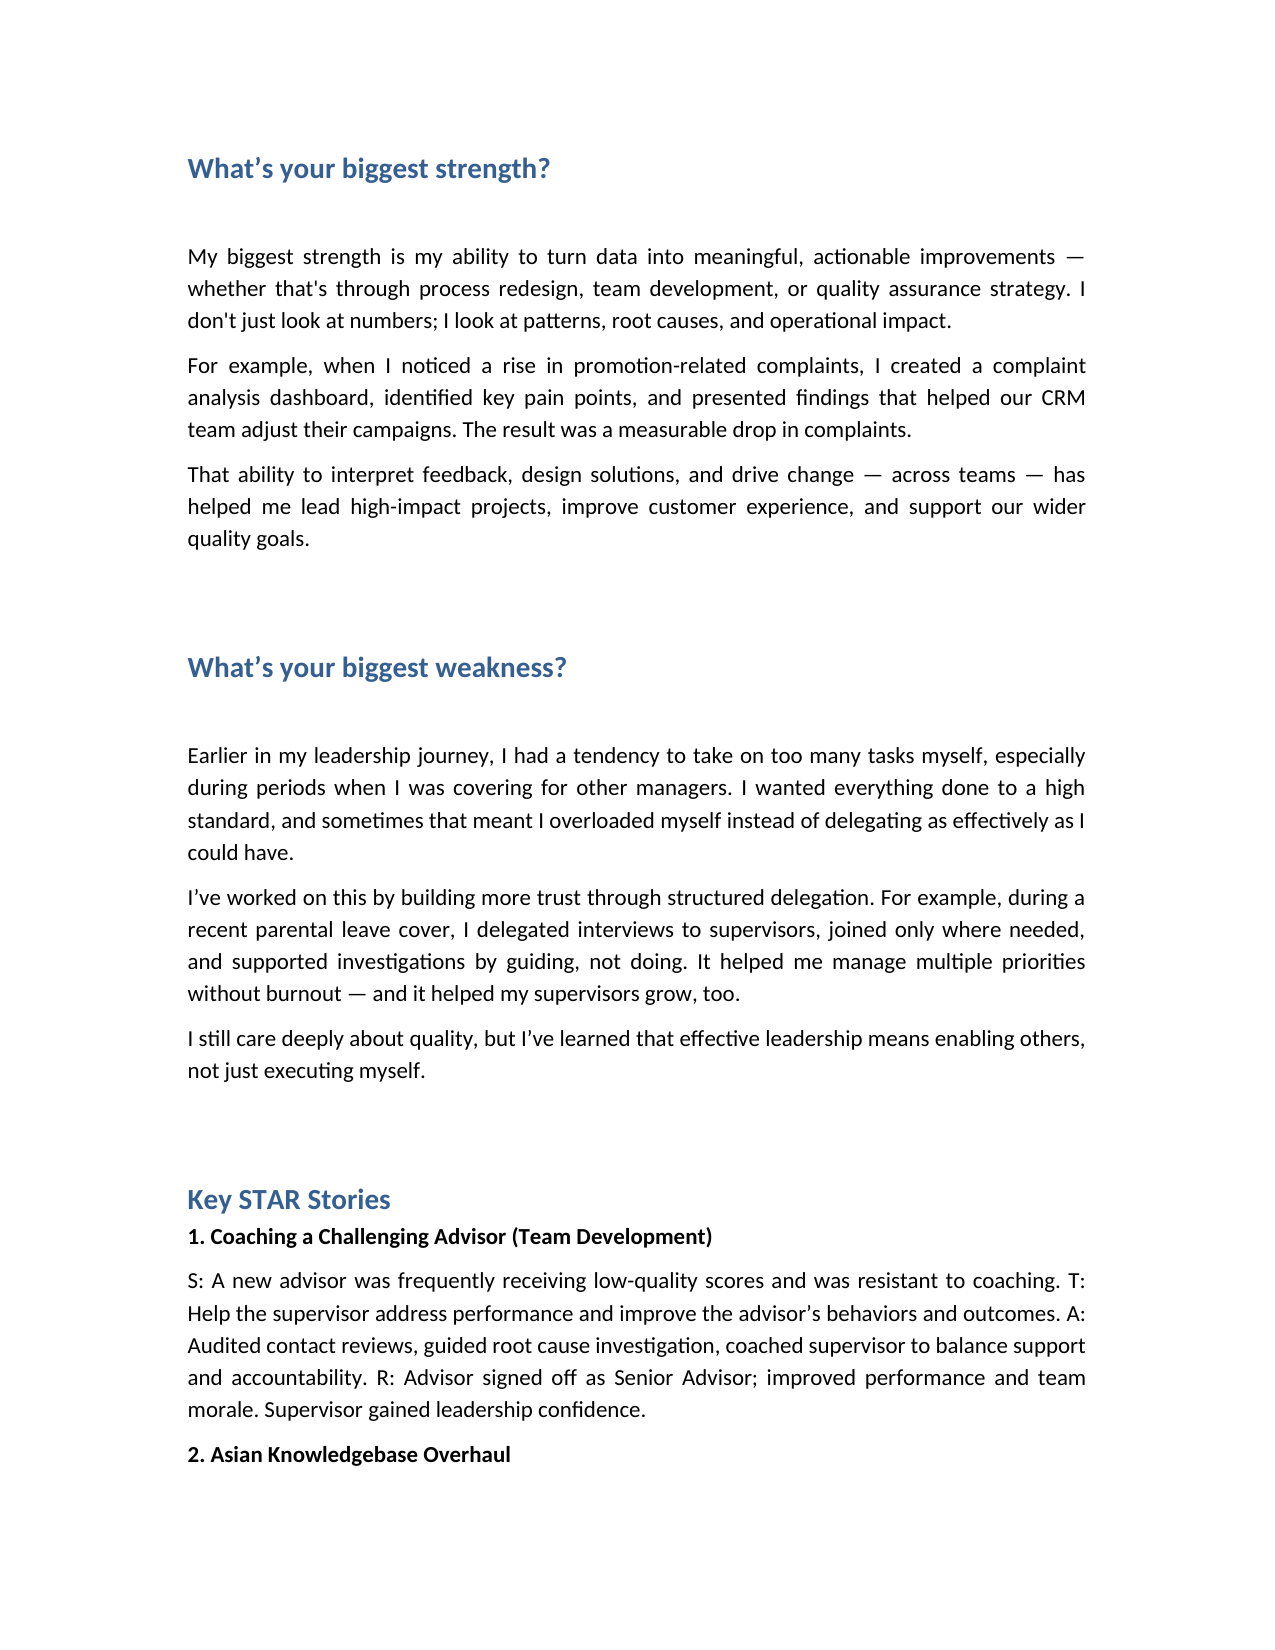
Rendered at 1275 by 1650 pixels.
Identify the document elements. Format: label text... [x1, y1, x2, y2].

subtitle What’s your biggest weakness? [187, 649, 1087, 685]
text S: A new advisor was frequently receiving low-quality scores and was resistant to coaching. T: Help the supervisor address performance and improve the advisor’s behaviors and outcomes. A: Audited contact reviews, guided root cause investigation, coached supervisor to balance support and accountability. R: Advisor signed off as Senior Advisor; improved performance and team morale. Supervisor gained leadership confidence. [187, 1267, 1087, 1423]
subtitle What’s your biggest strength? [187, 150, 1087, 186]
text I’ve worked on this by building more trust through structured delegation. For example, during a recent parental leave cover, I delegated interviews to supervisors, joined only where needed, and supported investigations by guiding, not doing. It helped me manage multiple priorities without burnout — and it helped my supervisors grow, too. [187, 883, 1087, 1007]
text That ability to interpret feedback, design solutions, and drive change — across teams — has helped me lead high-impact projects, improve customer experience, and support our wider quality goals. [187, 460, 1087, 552]
text Earlier in my leadership journey, I had a tendency to take on too many tasks myself, especially during periods when I was covering for other managers. I wanted everything done to a high standard, and sometimes that meant I overloaded myself instead of delegating as effectively as I could have. [187, 741, 1087, 866]
text I still care deeply about quality, but I’ve learned that effective leadership means enabling others, not just executing myself. [187, 1024, 1087, 1084]
subtitle Key STAR Stories [187, 1181, 1087, 1217]
text For example, when I noticed a rise in promotion-related complaints, I created a complaint analysis dashboard, identified key pain points, and presented findings that helped our CRM team adjust their campaigns. The result was a measurable drop in complaints. [187, 351, 1087, 443]
text My biggest strength is my ability to turn data into meaningful, actionable improvements — whether that's through process redesign, team development, or quality assurance strategy. I don't just look at numbers; I look at patterns, root causes, and operational impact. [187, 242, 1087, 334]
text 1. Coaching a Challenging Advisor (Team Development) [187, 1222, 1087, 1250]
text 2. Asian Knowledgebase Overhaul [187, 1440, 1087, 1468]
